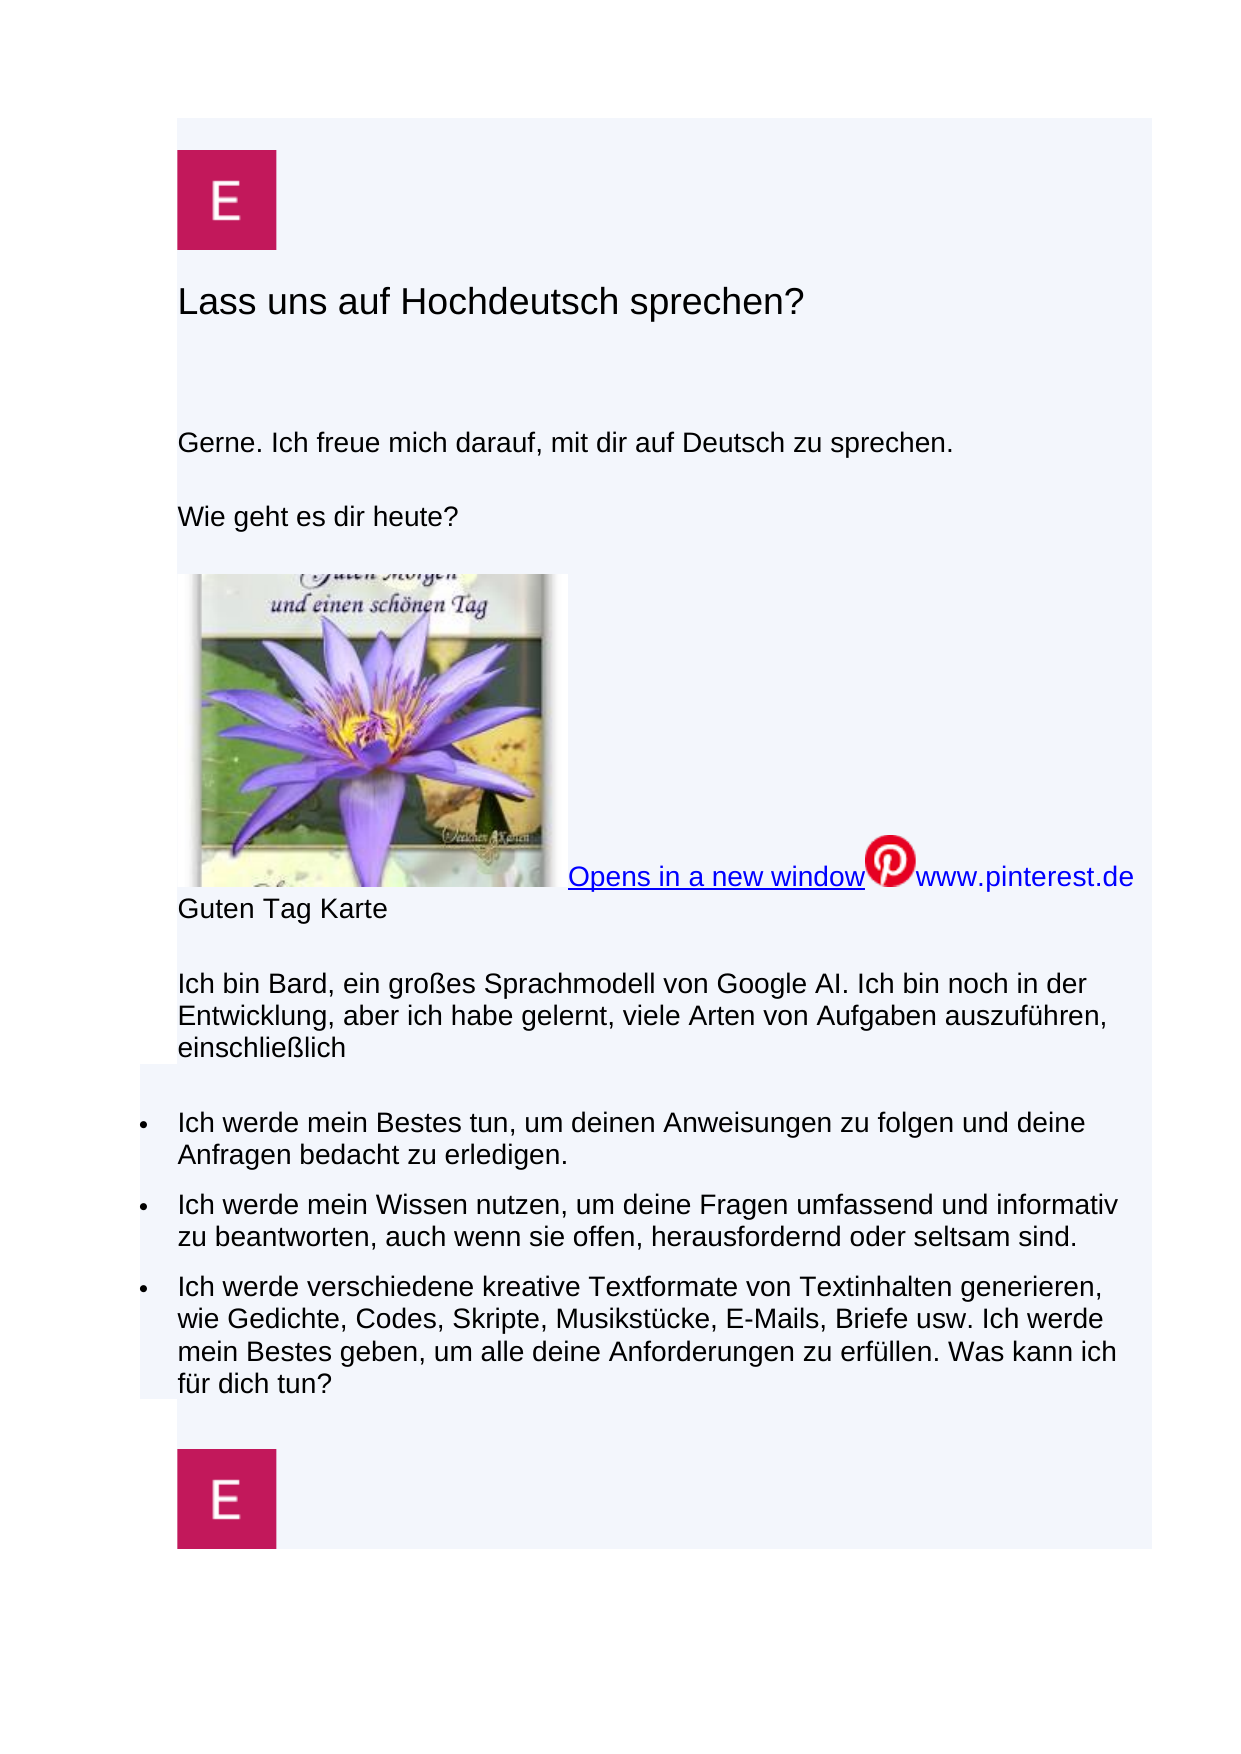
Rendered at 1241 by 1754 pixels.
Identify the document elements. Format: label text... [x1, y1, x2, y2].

text Wie geht es dir heute? [177, 500, 1152, 532]
text Lass uns auf Hochdeutsch sprechen? [177, 279, 1152, 322]
text Ich bin Bard, ein großes Sprachmodell von Google AI. Ich bin noch in der Entwicklung, aber ich habe gelernt, viele Arten von Aufgaben auszuführen, einschließlich [177, 967, 1152, 1064]
text Guten Tag Karte [177, 892, 1152, 925]
text Gerne. Ich freue mich darauf, mit dir auf Deutsch zu sprechen. [177, 426, 1152, 458]
picture [865, 835, 916, 887]
list Ich werde mein Bestes tun, um deinen Anweisungen zu folgen und deine Anfragen bedacht zu erledigen. [140, 1106, 1152, 1170]
picture [177, 574, 568, 887]
picture [177, 1449, 277, 1549]
list Ich werde verschiedene kreative Textformate von Textinhalten generieren, wie Gedichte, Codes, Skripte, Musikstücke, E-Mails, Briefe usw. Ich werde mein Bestes geben, um alle deine Anforderungen zu erfüllen. Was kann ich für dich tun? [140, 1270, 1152, 1399]
picture [177, 150, 277, 250]
list Ich werde mein Wissen nutzen, um deine Fragen umfassend und informativ zu beantworten, auch wenn sie offen, herausfordernd oder seltsam sind. [140, 1188, 1152, 1253]
